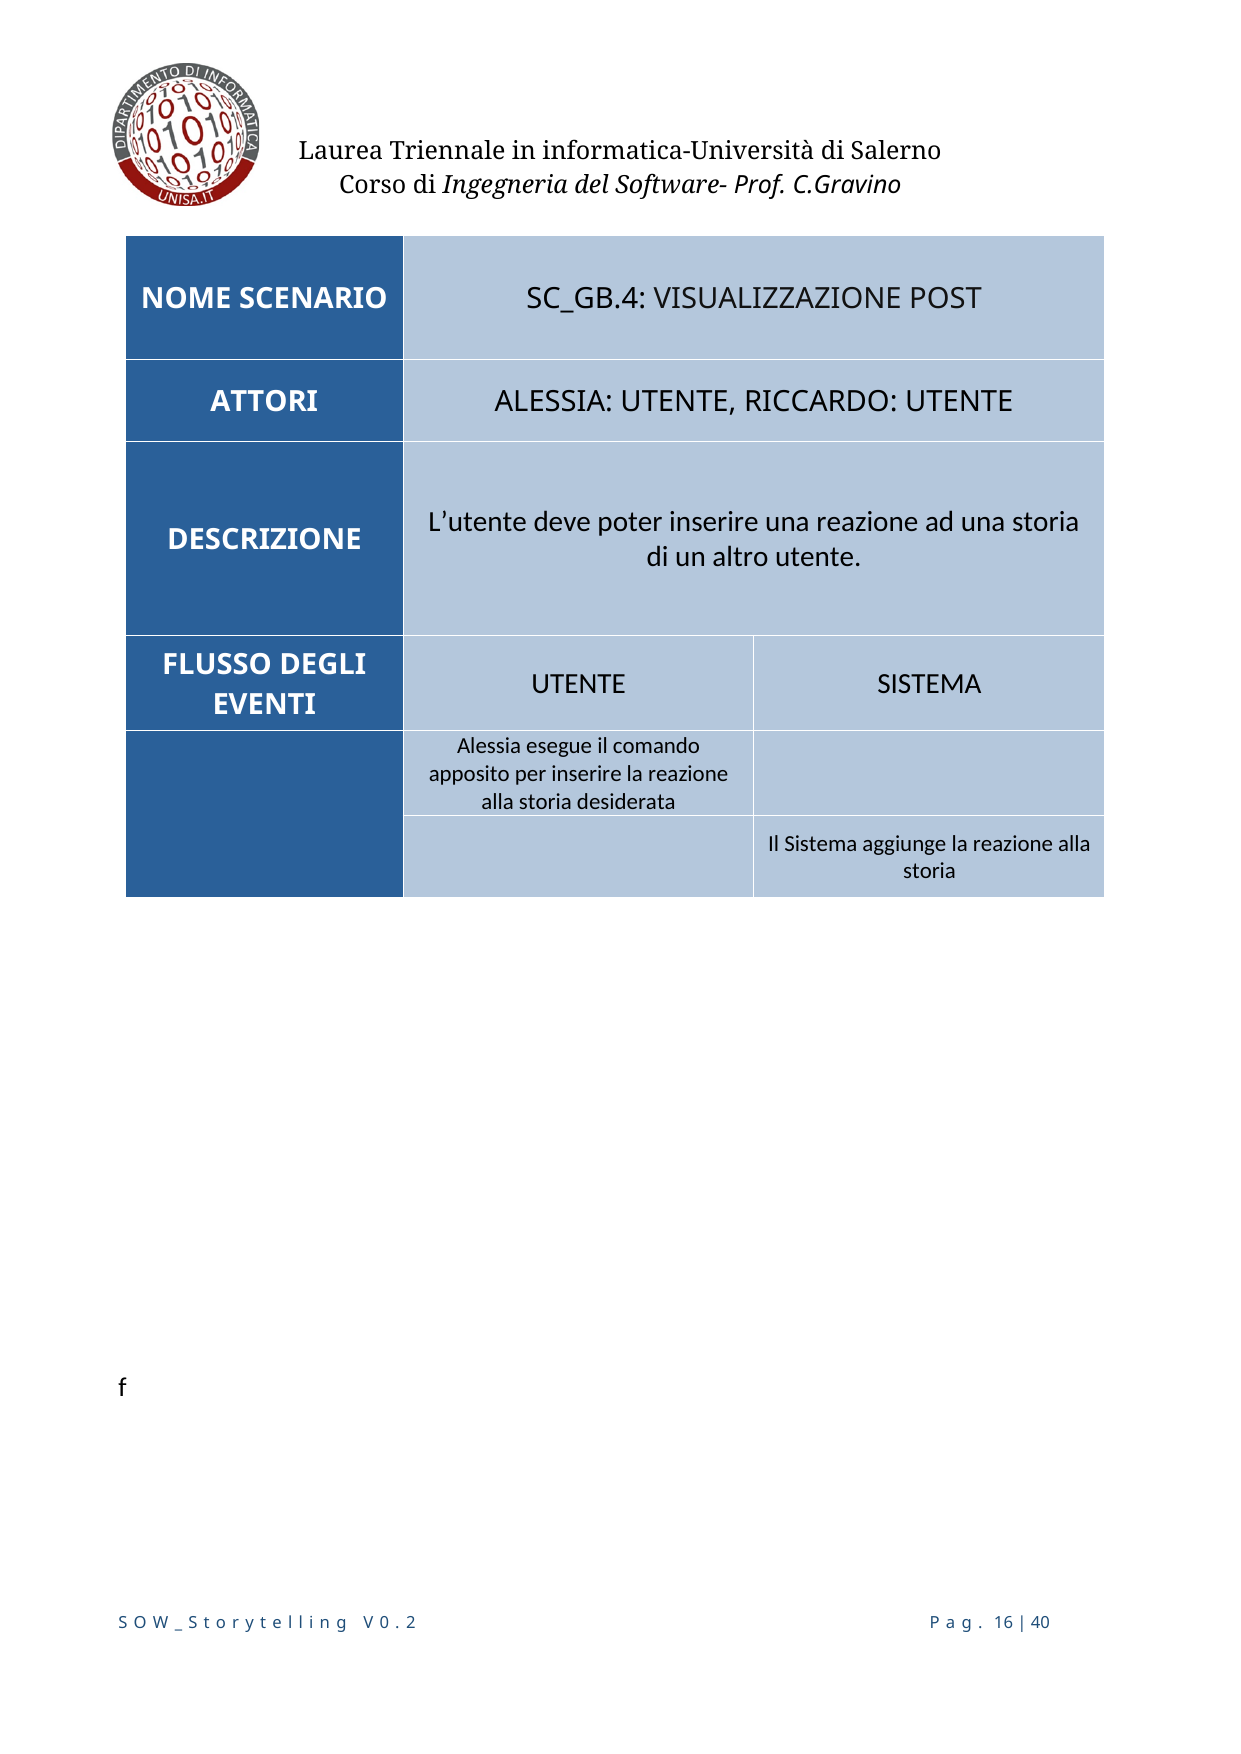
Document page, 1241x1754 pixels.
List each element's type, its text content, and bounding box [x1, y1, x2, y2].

text f [118, 1371, 1122, 1403]
table_cell DESCRIZIONE [126, 442, 403, 635]
table_cell [126, 731, 403, 897]
table_cell [404, 816, 753, 897]
table_cell SISTEMA [754, 636, 1104, 730]
table_header SC_GB.4: VISUALIZZAZIONE POST [404, 236, 1104, 359]
table_cell Alessia esegue il comando apposito per inserire la reazione alla storia desiderata [404, 731, 753, 815]
table_cell UTENTE [404, 636, 753, 730]
table_cell Il Sistema aggiunge la reazione alla storia [754, 816, 1104, 897]
table_cell FLUSSO DEGLI EVENTI [126, 636, 403, 730]
table_cell ATTORI [126, 360, 403, 441]
table_cell [754, 731, 1104, 815]
table_header NOME SCENARIO [126, 236, 403, 359]
table_cell ALESSIA: UTENTE, RICCARDO: UTENTE [404, 360, 1104, 441]
table_cell L’utente deve poter inserire una reazione ad una storia di un altro utente. [404, 442, 1104, 635]
picture [112, 63, 260, 206]
